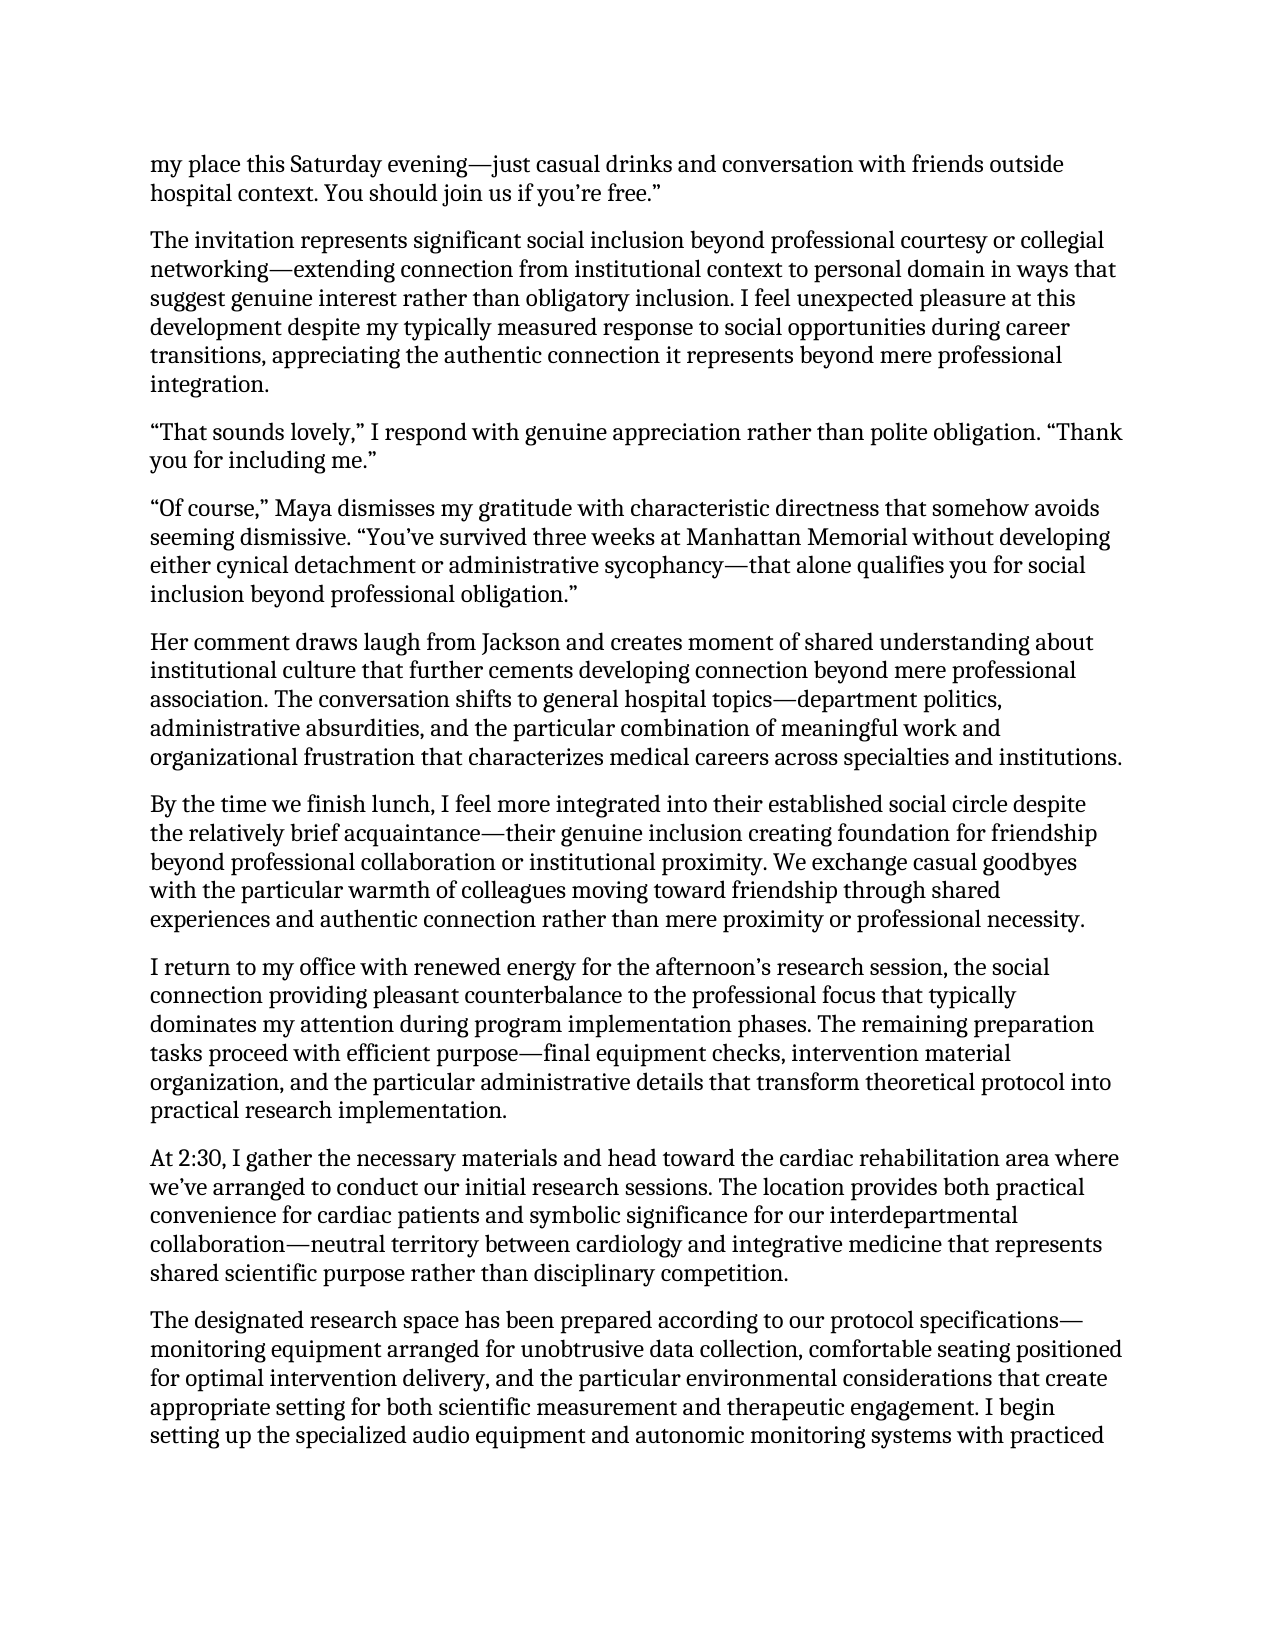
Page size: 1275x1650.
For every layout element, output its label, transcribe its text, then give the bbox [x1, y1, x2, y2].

text The invitation represents significant social inclusion beyond professional courtesy or collegial networking—extending connection from institutional context to personal domain in ways that suggest genuine interest rather than obligatory inclusion. I feel unexpected pleasure at this development despite my typically measured response to social opportunities during career transitions, appreciating the authentic connection it represents beyond mere professional integration. [150, 226, 1125, 399]
text By the time we finish lunch, I feel more integrated into their established social circle despite the relatively brief acquaintance—their genuine inclusion creating foundation for friendship beyond professional collaboration or institutional proximity. We exchange casual goodbyes with the particular warmth of colleagues moving toward friendship through shared experiences and authentic connection rather than mere proximity or professional necessity. [150, 790, 1125, 934]
text Her comment draws laugh from Jackson and creates moment of shared understanding about institutional culture that further cements developing connection beyond mere professional association. The conversation shifts to general hospital topics—department politics, administrative absurdities, and the particular combination of meaningful work and organizational frustration that characterizes medical careers across specialties and institutions. [150, 627, 1125, 771]
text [150, 150, 1125, 207]
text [150, 1306, 1125, 1450]
text At 2:30, I gather the necessary materials and head toward the cardiac rehabilitation area where we’ve arranged to conduct our initial research sessions. The location provides both practical convenience for cardiac patients and symbolic significance for our interdepartmental collaboration—neutral territory between cardiology and integrative medicine that represents shared scientific purpose rather than disciplinary competition. [150, 1144, 1125, 1287]
text I return to my office with renewed energy for the afternoon’s research session, the social connection providing pleasant counterbalance to the professional focus that typically dominates my attention during program implementation phases. The remaining preparation tasks proceed with efficient purpose—final equipment checks, intervention material organization, and the particular administrative details that transform theoretical protocol into practical research implementation. [150, 952, 1125, 1125]
text “That sounds lovely,” I respond with genuine appreciation rather than polite obligation. “Thank you for including me.” [150, 417, 1125, 475]
text “Of course,” Maya dismisses my gratitude with characteristic directness that somehow avoids seeming dismissive. “You’ve survived three weeks at Manhattan Memorial without developing either cynical detachment or administrative sycophancy—that alone qualifies you for social inclusion beyond professional obligation.” [150, 494, 1125, 609]
